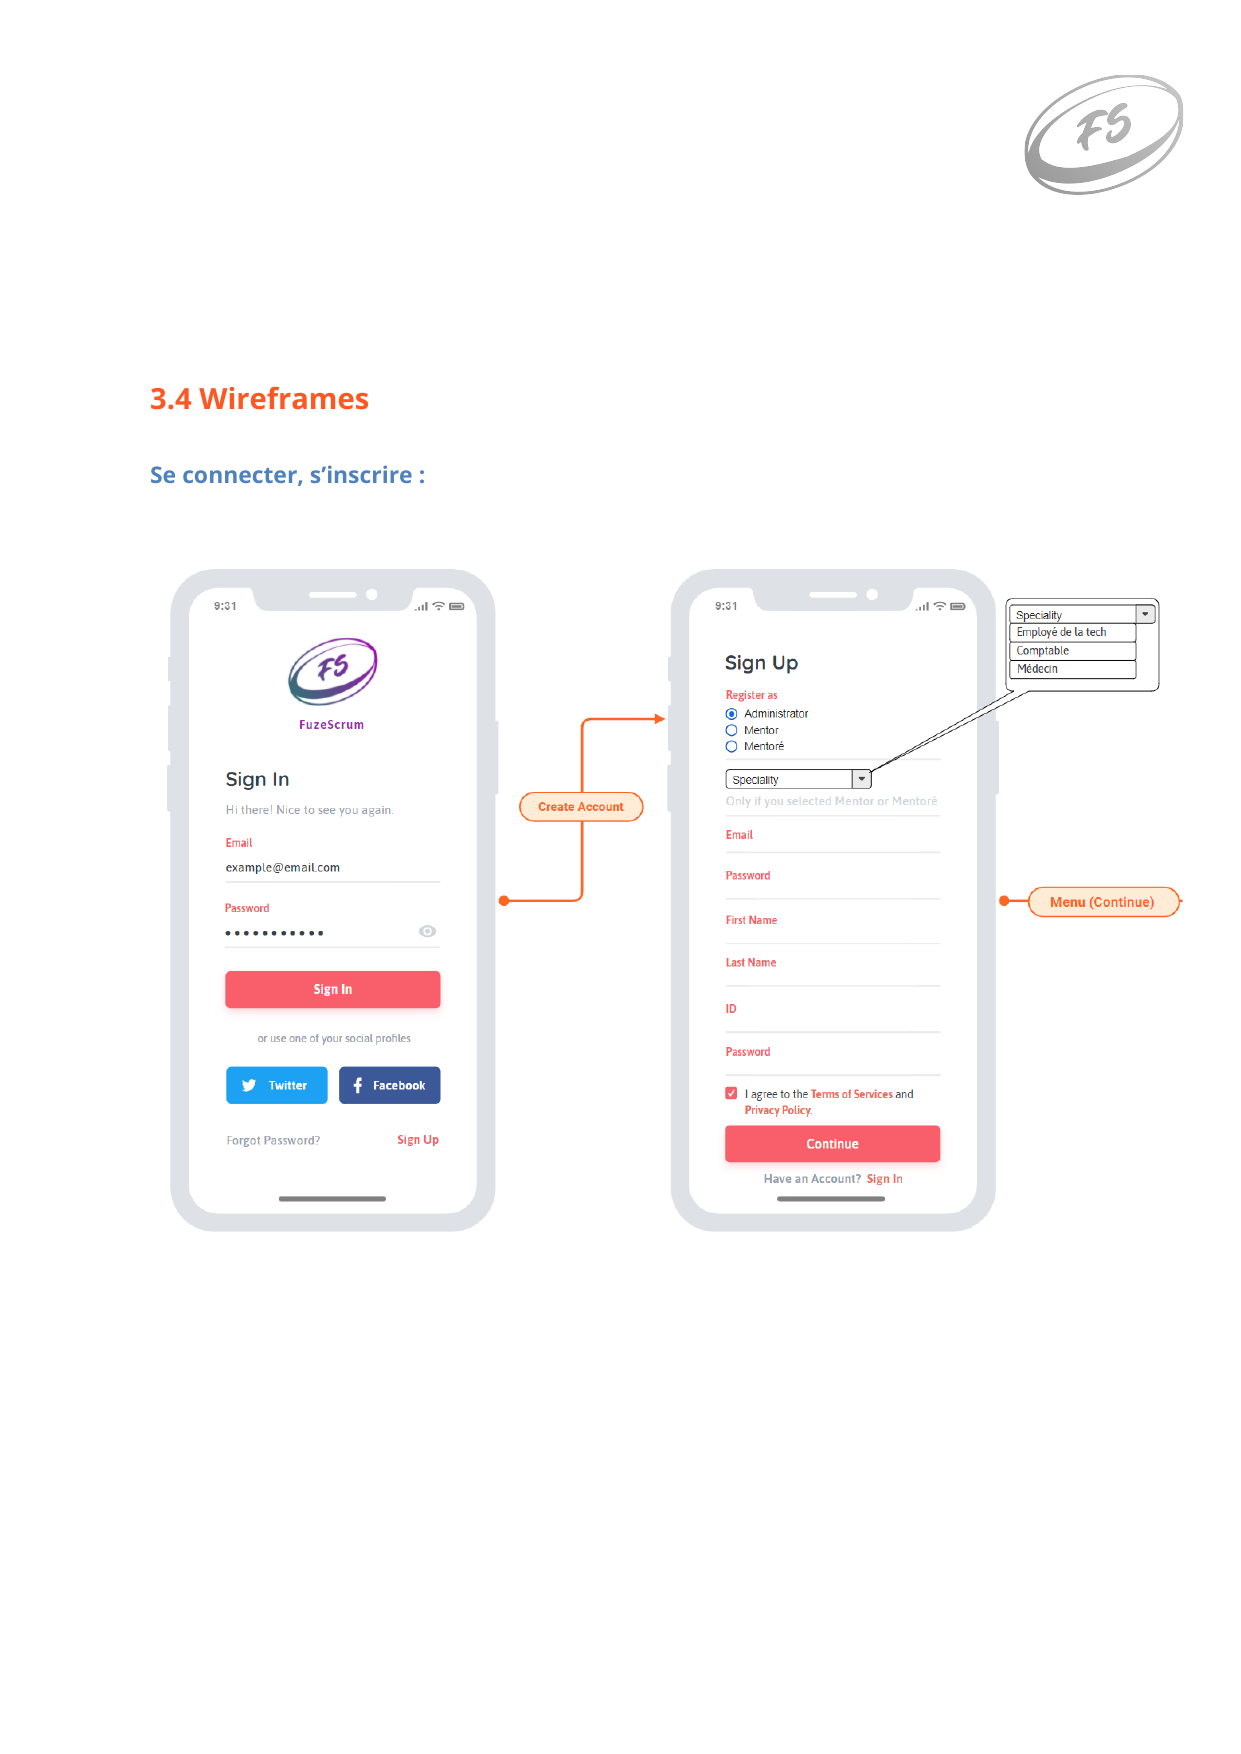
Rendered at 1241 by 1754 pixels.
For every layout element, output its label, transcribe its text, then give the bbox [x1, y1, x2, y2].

picture [150, 567, 1183, 1232]
picture [1024, 75, 1184, 195]
text Se connecter, s’inscrire : [150, 459, 1183, 491]
text 3.4 Wireframes [150, 378, 1183, 418]
